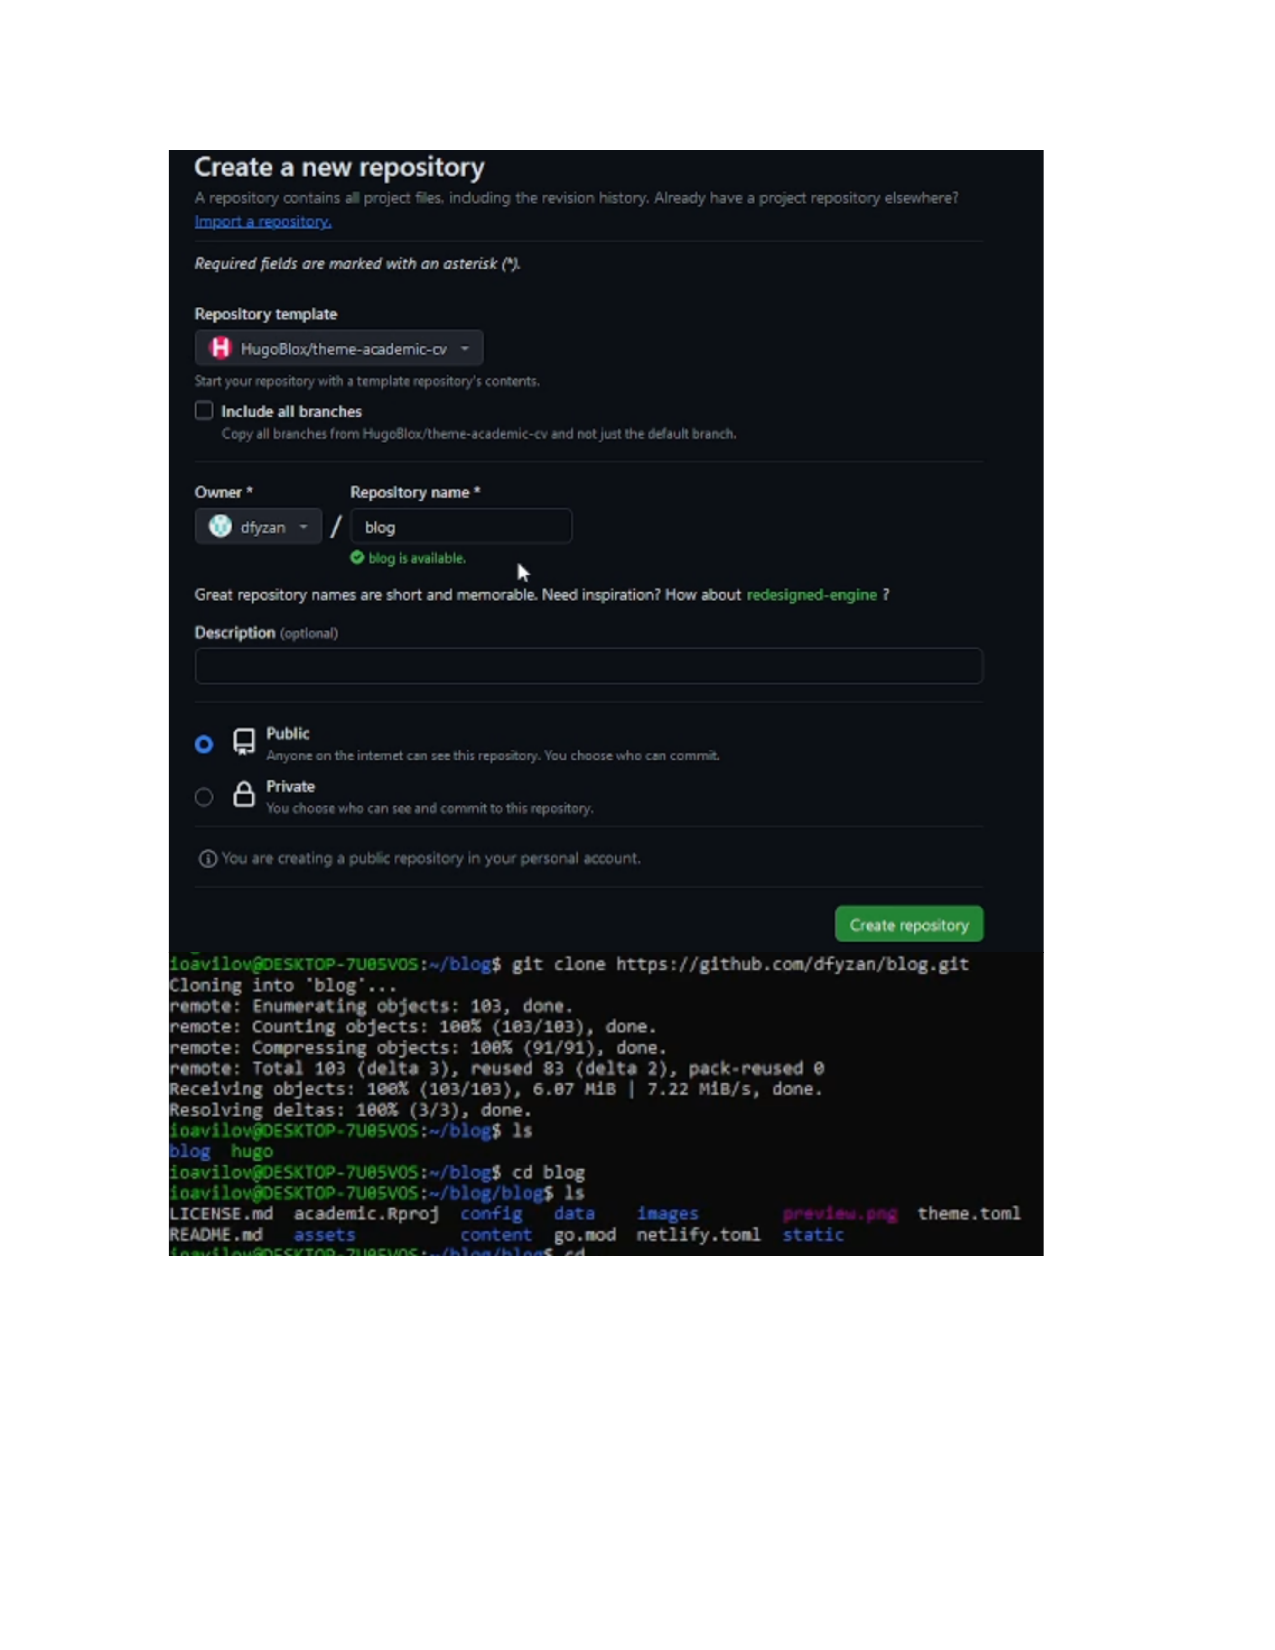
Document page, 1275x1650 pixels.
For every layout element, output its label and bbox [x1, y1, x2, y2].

picture [168, 150, 1044, 1256]
